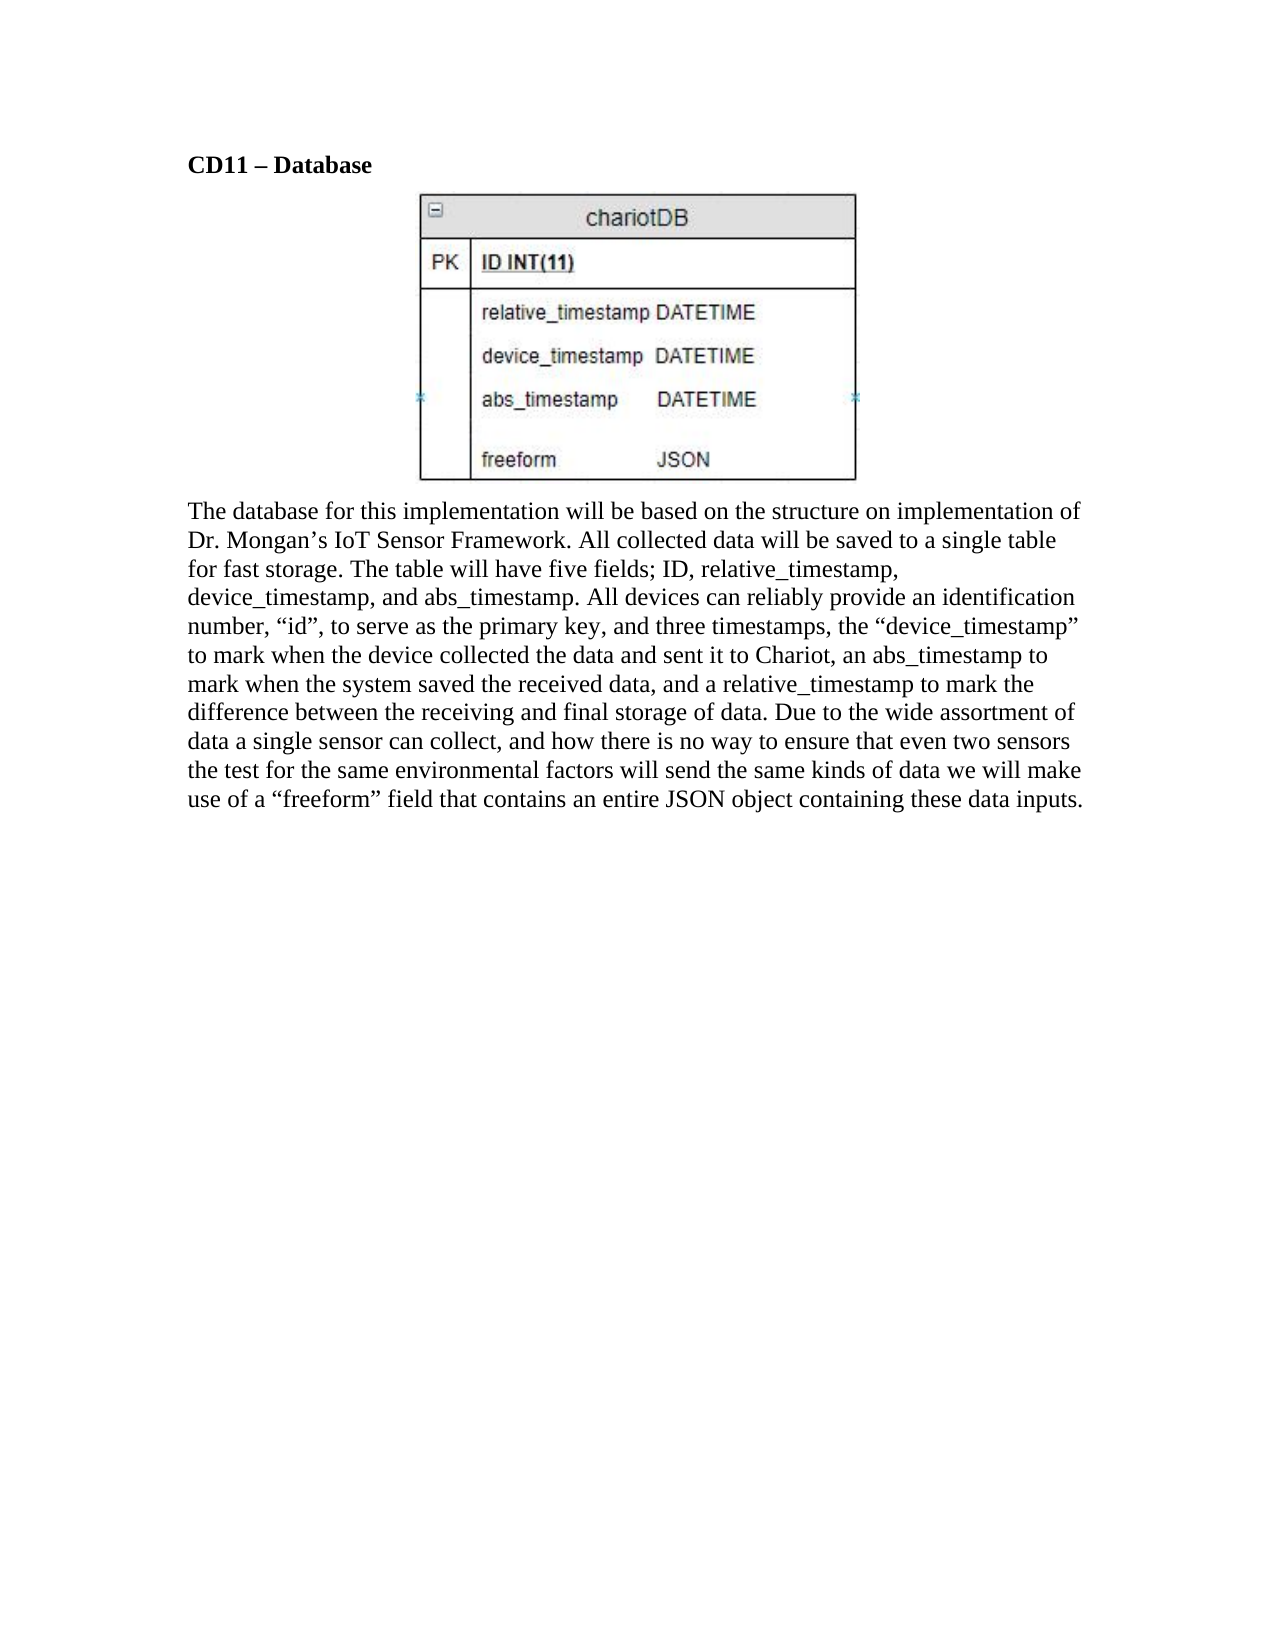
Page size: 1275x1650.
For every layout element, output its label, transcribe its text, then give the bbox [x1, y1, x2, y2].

picture [415, 191, 860, 484]
text The database for this implementation will be based on the structure on implementation of Dr. Mongan’s IoT Sensor Framework. All collected data will be saved to a single table for fast storage. The table will have five fields; ID, relative_timestamp, device_timestamp, and abs_timestamp. All devices can reliably provide an identification number, “id”, to serve as the primary key, and three timestamps, the “device_timestamp” to mark when the device collected the data and sent it to Chariot, an abs_timestamp to mark when the system saved the received data, and a relative_timestamp to mark the difference between the receiving and final storage of data. Due to the wide assortment of data a single sensor can collect, and how there is no way to ensure that even two sensors the test for the same environmental factors will send the same kinds of data we will make use of a “freeform” field that contains an entire JSON object containing these data inputs. [187, 496, 1087, 841]
text CD11 – Database [187, 150, 1087, 179]
